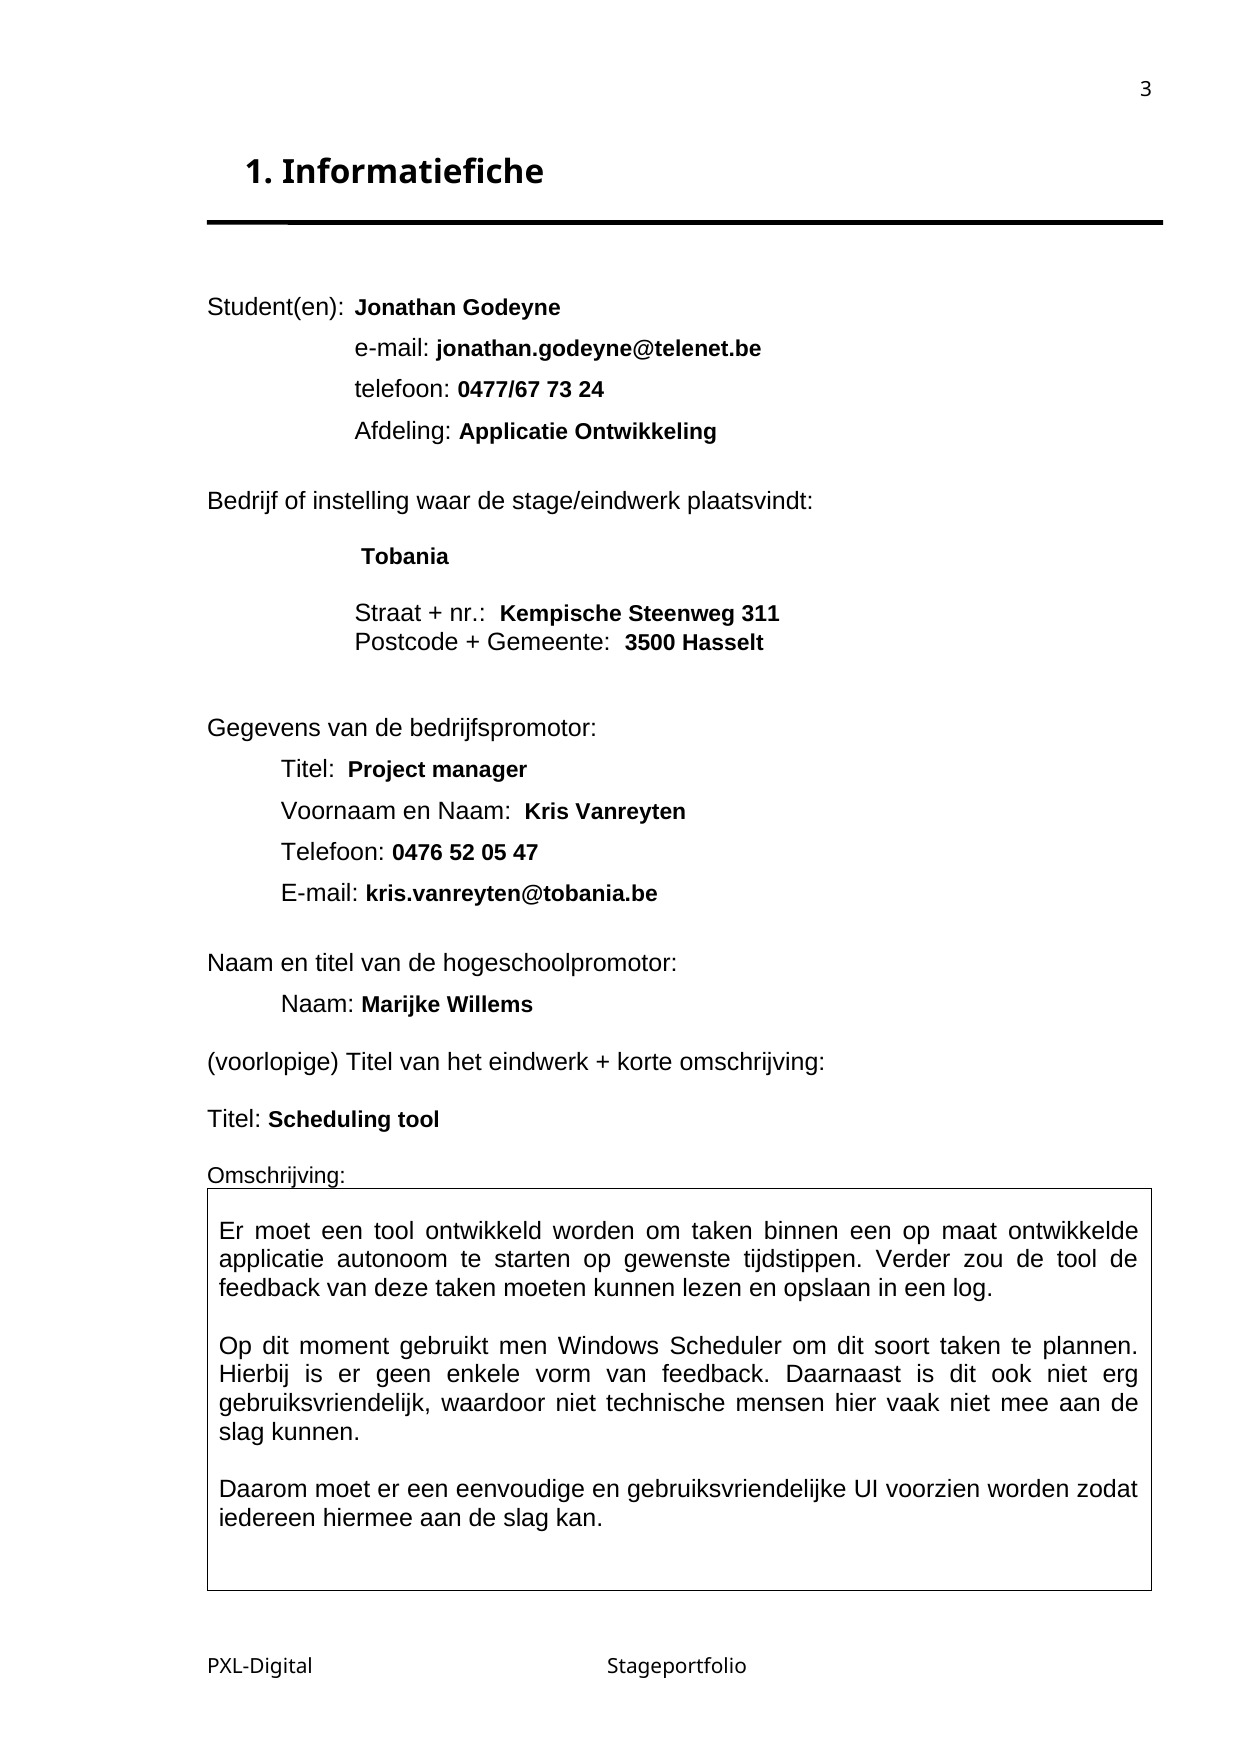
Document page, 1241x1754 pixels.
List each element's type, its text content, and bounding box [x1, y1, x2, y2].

text Afdeling: Applicatie Ontwikkeling [207, 416, 1152, 444]
text Bedrijf of instelling waar de stage/eindwerk plaatsvindt: [207, 486, 1152, 514]
text Straat + nr.: Kempische Steenweg 311 [207, 598, 1152, 627]
text Titel: Project manager [207, 754, 1152, 783]
text Postcode + Gemeente: 3500 Hasselt [207, 627, 1152, 656]
table_header Er moet een tool ontwikkeld worden om taken binnen een op maat ontwikkelde applicatie autonoom te starten op gewenste tijdstippen. Verder zou de tool de feedback van deze taken moeten kunnen lezen en opslaan in een log. Op dit moment gebruikt men Windows Scheduler om dit soort taken te plannen. Hierbij is er geen enkele vorm van feedback. Daarnaast is dit ook niet erg gebruiksvriendelijk, waardoor niet technische mensen hier vaak niet mee aan de slag kunnen. Daarom moet er een eenvoudige en gebruiksvriendelijke UI voorzien worden zodat iedereen hiermee aan de slag kan. [208, 1189, 1151, 1589]
text Titel: Scheduling tool [207, 1104, 1152, 1133]
text Omschrijving: [207, 1162, 1152, 1188]
text Voornaam en Naam: Kris Vanreyten [207, 796, 1152, 824]
text e-mail: jonathan.godeyne@telenet.be [207, 333, 1152, 362]
text (voorlopige) Titel van het eindwerk + korte omschrijving: [207, 1047, 1152, 1076]
text Gegevens van de bedrijfspromotor: [207, 713, 1152, 742]
text Tobania [207, 543, 1152, 569]
text Naam: Marijke Willems [207, 989, 1152, 1018]
text E-mail: kris.vanreyten@tobania.be [207, 878, 1152, 907]
text Student(en): Jonathan Godeyne [207, 292, 1152, 321]
text telefoon: 0477/67 73 24 [207, 374, 1152, 403]
subtitle Informatiefiche [244, 148, 1152, 193]
text Telefoon: 0476 52 05 47 [207, 837, 1152, 866]
text Naam en titel van de hogeschoolpromotor: [207, 948, 1152, 977]
